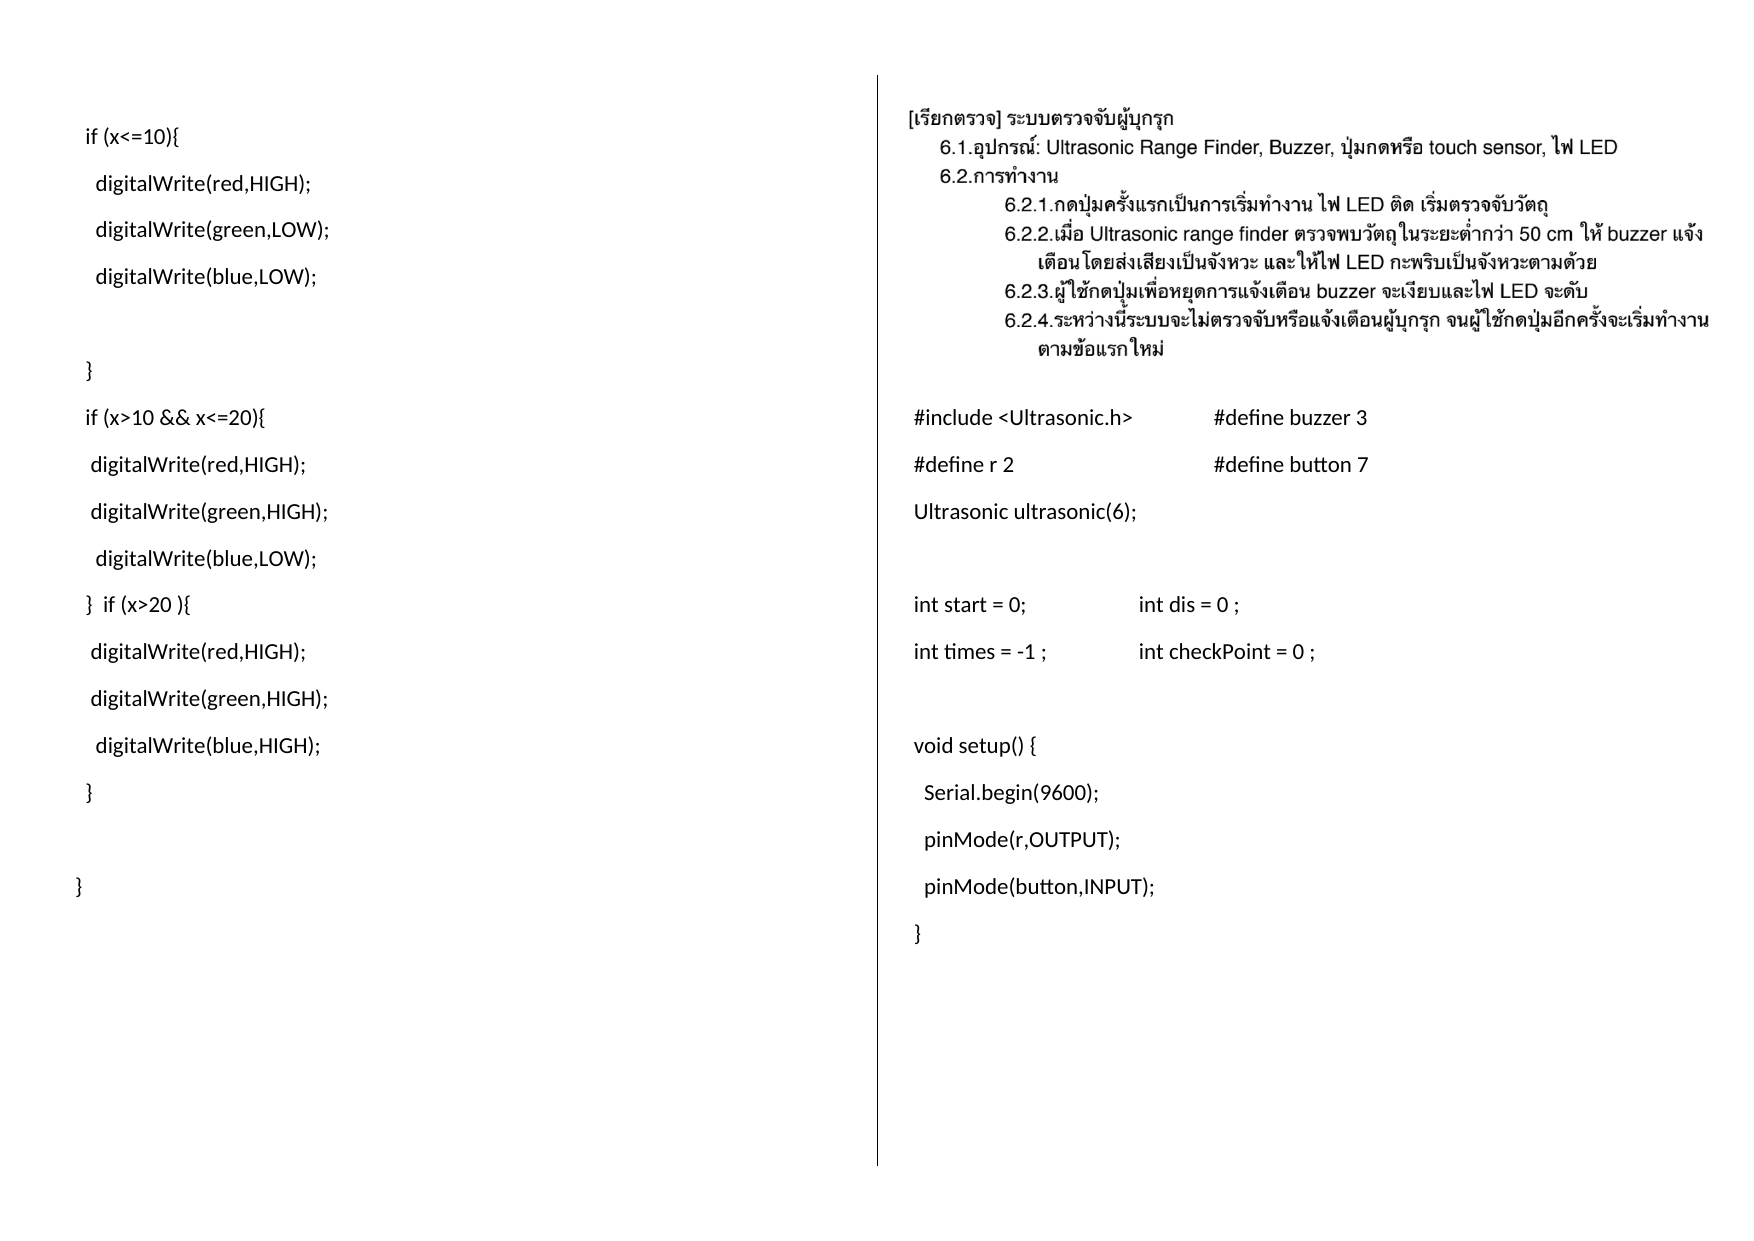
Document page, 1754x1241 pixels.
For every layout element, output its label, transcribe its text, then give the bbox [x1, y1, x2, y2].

text digitalWrite(blue,HIGH); [75, 731, 840, 759]
text pinMode(button,INPUT); [914, 872, 1679, 900]
text int times = -1 ; int checkPoint = 0 ; [914, 637, 1679, 666]
text Ultrasonic ultrasonic(6); [914, 497, 1679, 525]
text digitalWrite(red,HIGH); [75, 169, 840, 197]
text digitalWrite(red,HIGH); [75, 450, 840, 478]
text digitalWrite(green,LOW); [75, 216, 840, 244]
text } [75, 778, 840, 806]
text #include <Ultrasonic.h> #define buzzer 3 [914, 403, 1679, 431]
text pinMode(r,OUTPUT); [914, 825, 1679, 853]
text digitalWrite(blue,LOW); [75, 262, 840, 291]
text digitalWrite(green,HIGH); [75, 497, 840, 525]
text digitalWrite(green,HIGH); [75, 684, 840, 712]
text int start = 0; int dis = 0 ; [914, 591, 1679, 619]
text } [75, 872, 840, 900]
text } [75, 356, 840, 384]
text void setup() { [914, 731, 1679, 759]
text } if (x>20 ){ [75, 591, 840, 619]
text digitalWrite(red,HIGH); [75, 637, 840, 666]
text } [914, 919, 1679, 947]
text if (x<=10){ [75, 122, 840, 150]
text if (x>10 && x<=20){ [75, 403, 840, 431]
text #define r 2 #define button 7 [914, 450, 1679, 478]
picture [903, 102, 1734, 372]
text digitalWrite(blue,LOW); [75, 544, 840, 572]
text Serial.begin(9600); [914, 778, 1679, 806]
